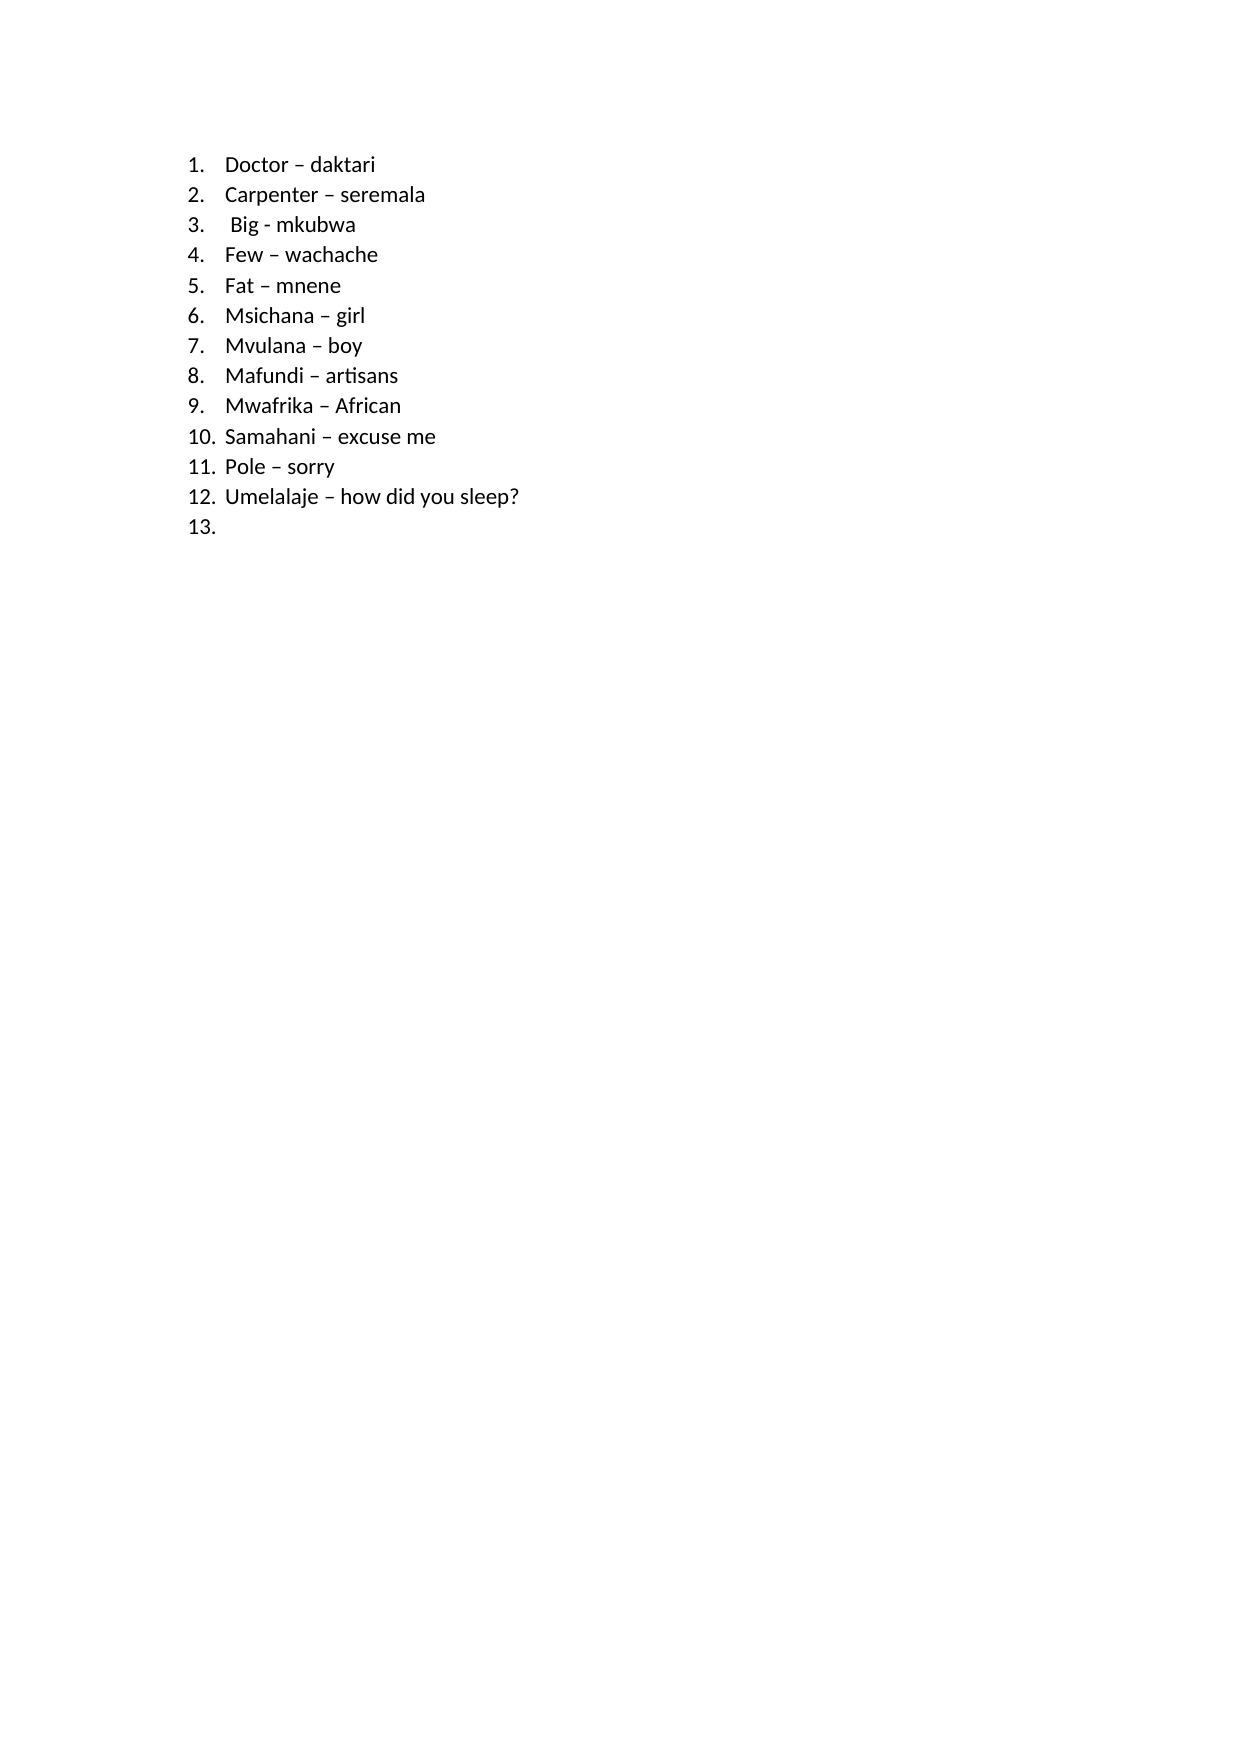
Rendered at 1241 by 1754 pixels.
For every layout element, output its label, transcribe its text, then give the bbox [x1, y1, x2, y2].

list Fat – mnene [187, 271, 1090, 299]
list Umelalaje – how did you sleep? [187, 482, 1090, 510]
list Mafundi – artisans [187, 361, 1090, 389]
list Msichana – girl [187, 301, 1090, 329]
list Mwafrika – African [187, 392, 1090, 420]
list Big - mkubwa [187, 210, 1090, 238]
list Mvulana – boy [187, 331, 1090, 359]
list Few – wachache [187, 241, 1090, 269]
list Pole – sorry [187, 452, 1090, 480]
list Doctor – daktari [187, 150, 1090, 178]
list Carpenter – seremala [187, 180, 1090, 208]
list Samahani – excuse me [187, 422, 1090, 450]
